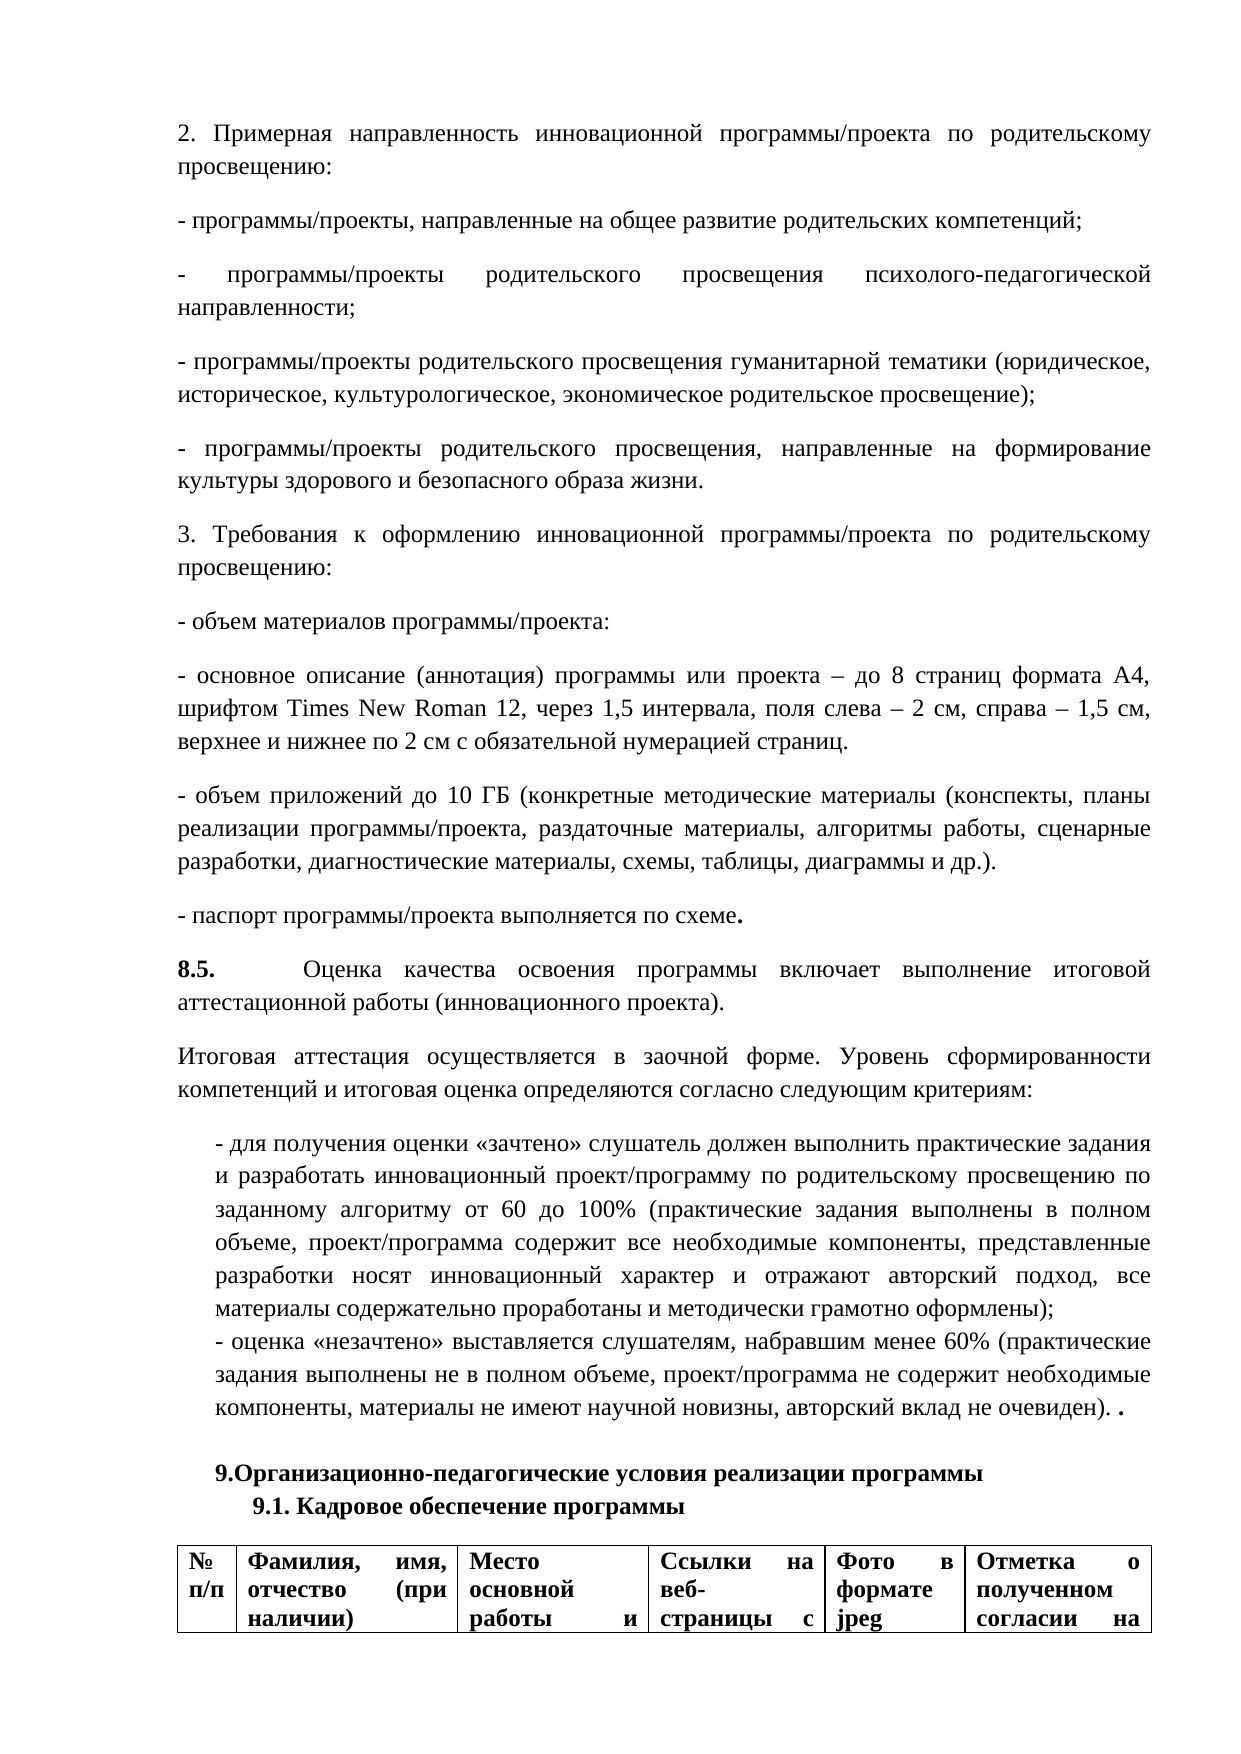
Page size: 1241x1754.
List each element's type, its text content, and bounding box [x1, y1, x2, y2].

list 9.Организационно-педагогические условия реализации программы [215, 1458, 1152, 1487]
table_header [966, 1546, 1151, 1632]
text - программы/проекты родительского просвещения психолого-педагогической направленности; [177, 259, 1152, 321]
list 9.1. Кадровое обеспечение программы [252, 1491, 1152, 1519]
table_header Фото в формате jpeg [826, 1546, 964, 1632]
text 3. Требования к оформлению инновационной программы/проекта по родительскому просвещению: [177, 519, 1152, 581]
list - оценка «незачтено» выставляется слушателям, набравшим менее 60% (практические задания выполнены не в полном объеме, проект/программа не содержит необходимые компоненты, материалы не имеют научной новизны, авторский вклад не очевиден). . [215, 1326, 1152, 1421]
text 2. Примерная направленность инновационной программы/проекта по родительскому просвещению: [177, 118, 1152, 180]
text - программы/проекты, направленные на общее развитие родительских компетенций; [177, 205, 1152, 234]
list - для получения оценки «зачтено» слушатель должен выполнить практические задания и разработать инновационный проект/программу по родительскому просвещению по заданному алгоритму от 60 до 100% (практические задания выполнены в полном объеме, проект/программа содержит все необходимые компоненты, представленные разработки носят инновационный характер и отражают авторский подход, все материалы содержательно проработаны и методически грамотно оформлены); [215, 1128, 1152, 1321]
text Итоговая аттестация осуществляется в заочной форме. Уровень сформированности компетенций и итоговая оценка определяются согласно следующим критериям: [177, 1041, 1152, 1102]
text 8.5. Оценка качества освоения программы включает выполнение итоговой аттестационной работы (инновационного проекта). [177, 954, 1152, 1016]
text - объем материалов программы/проекта: [177, 606, 1152, 635]
text - паспорт программы/проекта выполняется по схеме. [177, 900, 1152, 929]
table_header № п/п [178, 1546, 236, 1632]
text - объем приложений до 10 ГБ (конкретные методические материалы (конспекты, планы реализации программы/проекта, раздаточные материалы, алгоритмы работы, сценарные разработки, диагностические материалы, схемы, таблицы, диаграммы и др.). [177, 780, 1152, 875]
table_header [237, 1546, 457, 1632]
text - программы/проекты родительского просвещения, направленные на формирование культуры здорового и безопасного образа жизни. [177, 433, 1152, 494]
text - основное описание (аннотация) программы или проекта – до 8 страниц формата А4, шрифтом Times New Roman 12, через 1,5 интервала, поля слева – 2 см, справа – 1,5 см, верхнее и нижнее по 2 см с обязательной нумерацией страниц. [177, 660, 1152, 755]
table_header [649, 1546, 824, 1632]
text - программы/проекты родительского просвещения гуманитарной тематики (юридическое, историческое, культурологическое, экономическое родительское просвещение); [177, 346, 1152, 407]
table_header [458, 1546, 648, 1632]
